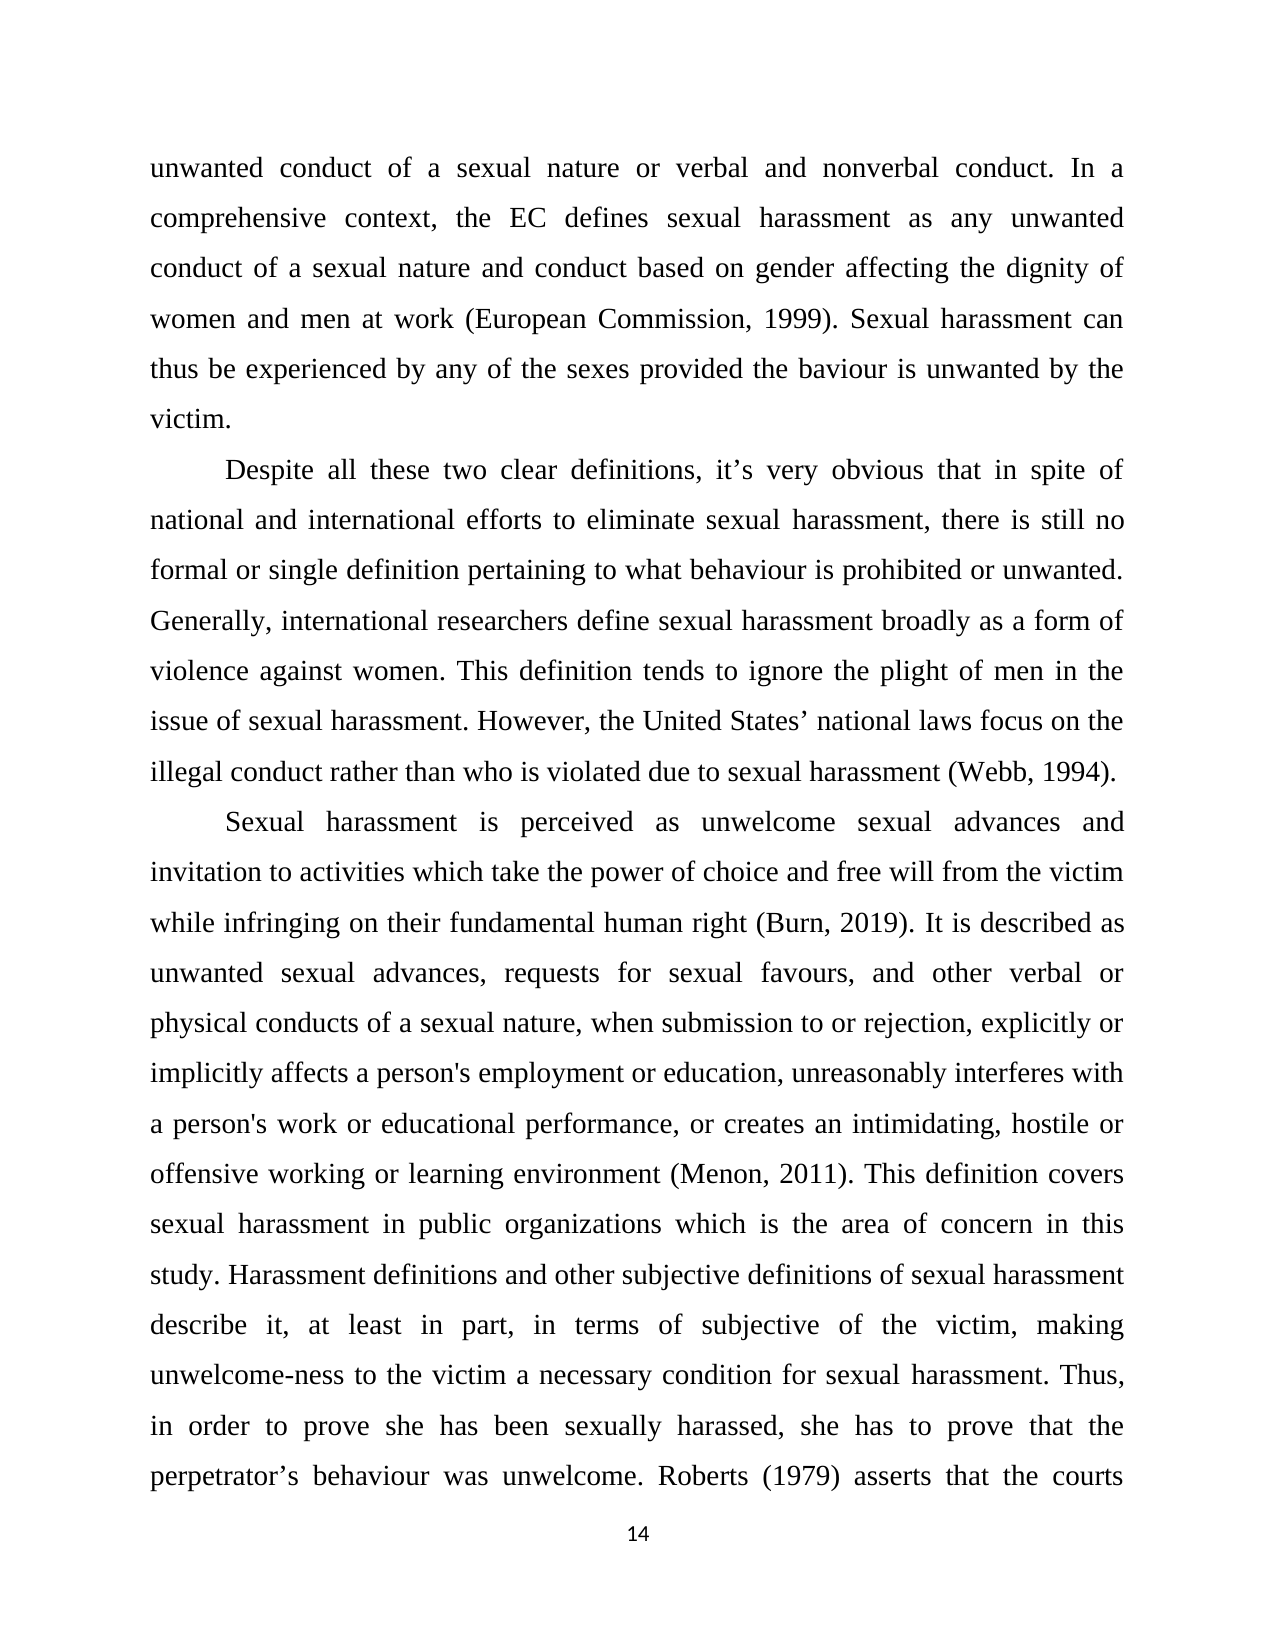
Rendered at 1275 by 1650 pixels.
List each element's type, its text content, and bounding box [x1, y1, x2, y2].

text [150, 804, 1125, 1492]
text Despite all these two clear definitions, it’s very obvious that in spite of national and international efforts to eliminate sexual harassment, there is still no formal or single definition pertaining to what behaviour is prohibited or unwanted. Generally, international researchers define sexual harassment broadly as a form of violence against women. This definition tends to ignore the plight of men in the issue of sexual harassment. However, the United States’ national laws focus on the illegal conduct rather than who is violated due to sexual harassment (Webb, 1994). [150, 452, 1125, 787]
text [150, 150, 1125, 435]
